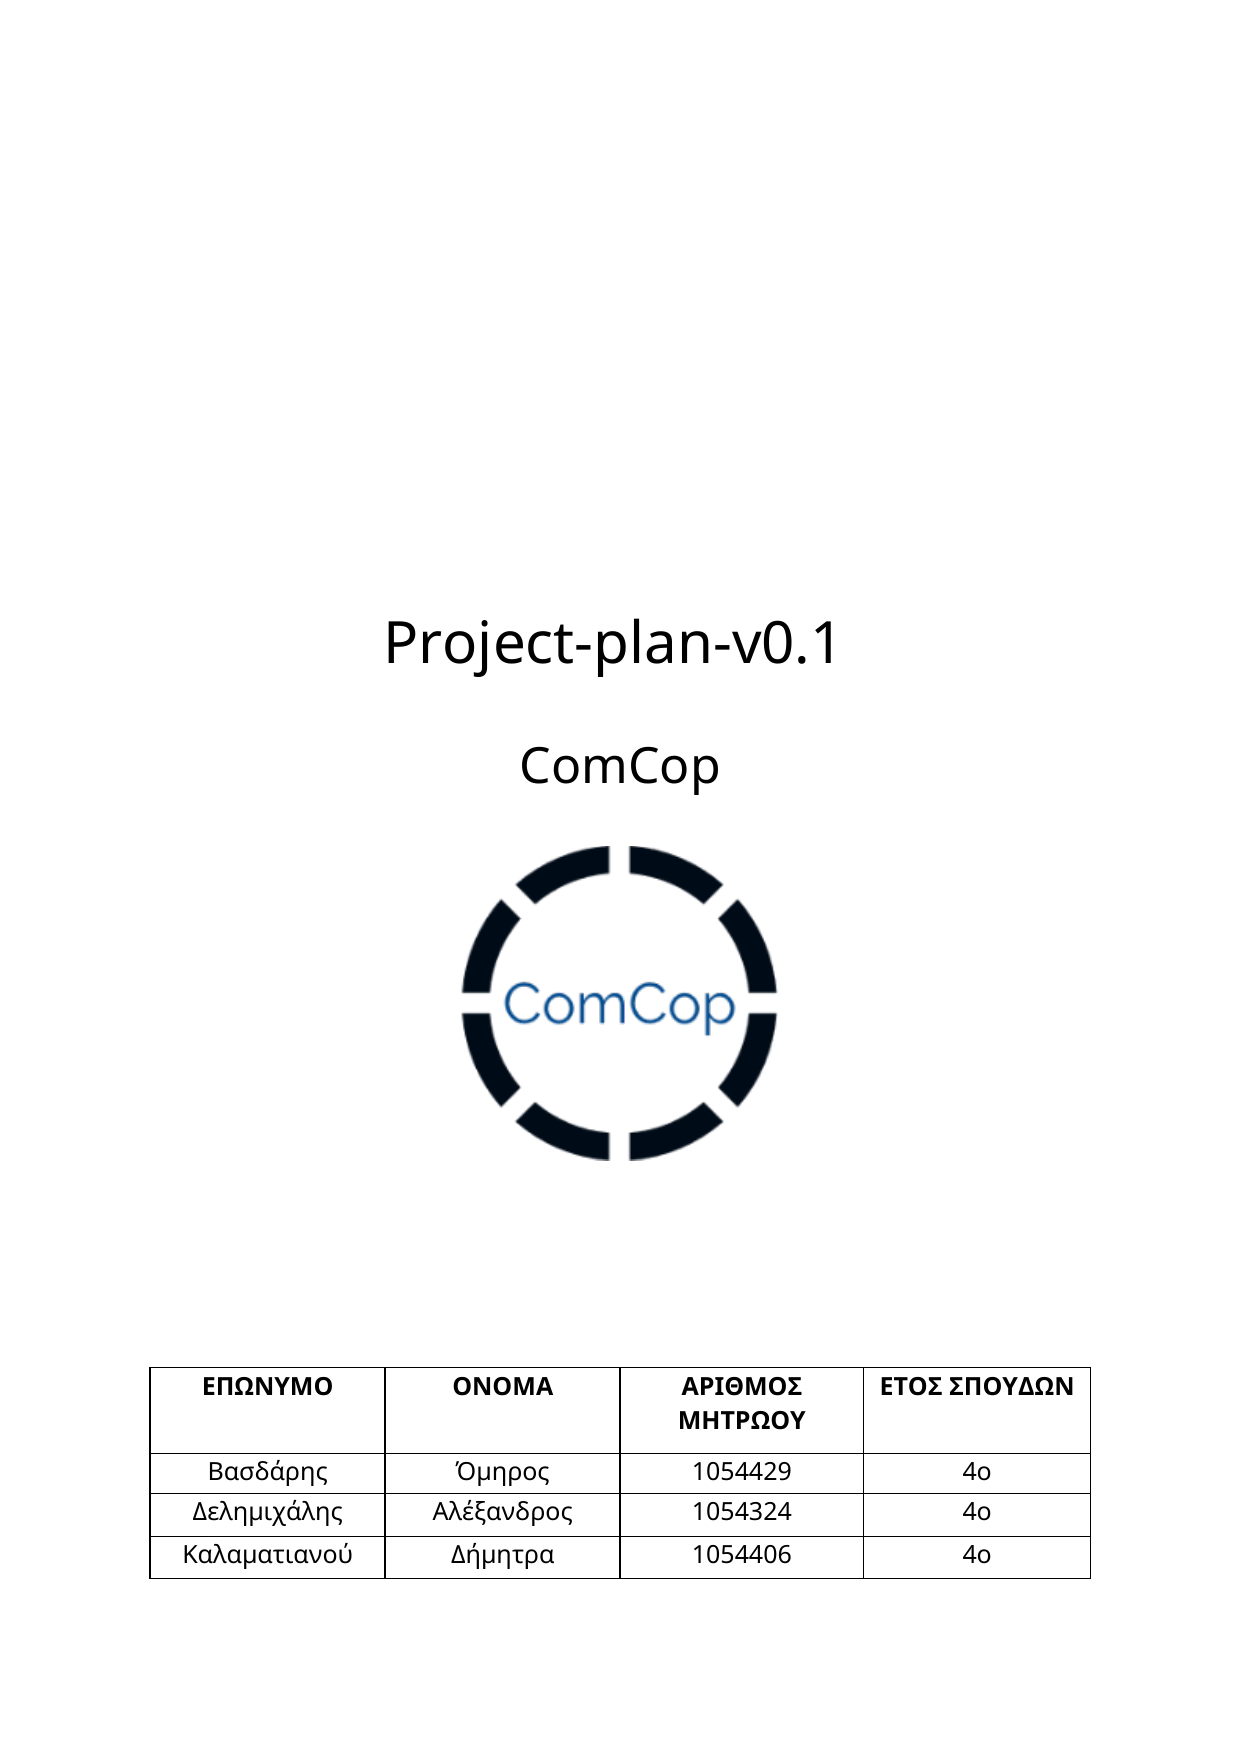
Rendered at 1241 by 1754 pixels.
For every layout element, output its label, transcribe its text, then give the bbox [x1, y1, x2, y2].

picture [307, 846, 933, 1161]
table_cell Όμηρος [386, 1454, 619, 1493]
text ComCop [187, 729, 1053, 828]
table_cell 1054429 [621, 1454, 863, 1493]
table_cell 4ο [864, 1494, 1090, 1536]
table_header ΕΤΟΣ ΣΠΟΥΔΩΝ [864, 1368, 1090, 1452]
table_cell 1054324 [621, 1494, 863, 1536]
table_header ΑΡΙΘΜΟΣ ΜΗΤΡΩΟΥ [621, 1368, 863, 1452]
table_cell 1054406 [621, 1537, 863, 1578]
table_cell Δελημιχάλης [151, 1494, 384, 1536]
table_cell 4ο [864, 1454, 1090, 1493]
table_cell Καλαματιανού [151, 1537, 384, 1578]
table_cell Βασδάρης [151, 1454, 384, 1493]
table_header ΟΝΟΜΑ [386, 1368, 619, 1452]
table_cell Δήμητρα [386, 1537, 619, 1578]
text Project-plan-v0.1 [187, 601, 1053, 711]
table_cell 4ο [864, 1537, 1090, 1578]
table_header ΕΠΩΝΥΜΟ [151, 1368, 384, 1452]
table_cell Αλέξανδρος [386, 1494, 619, 1536]
